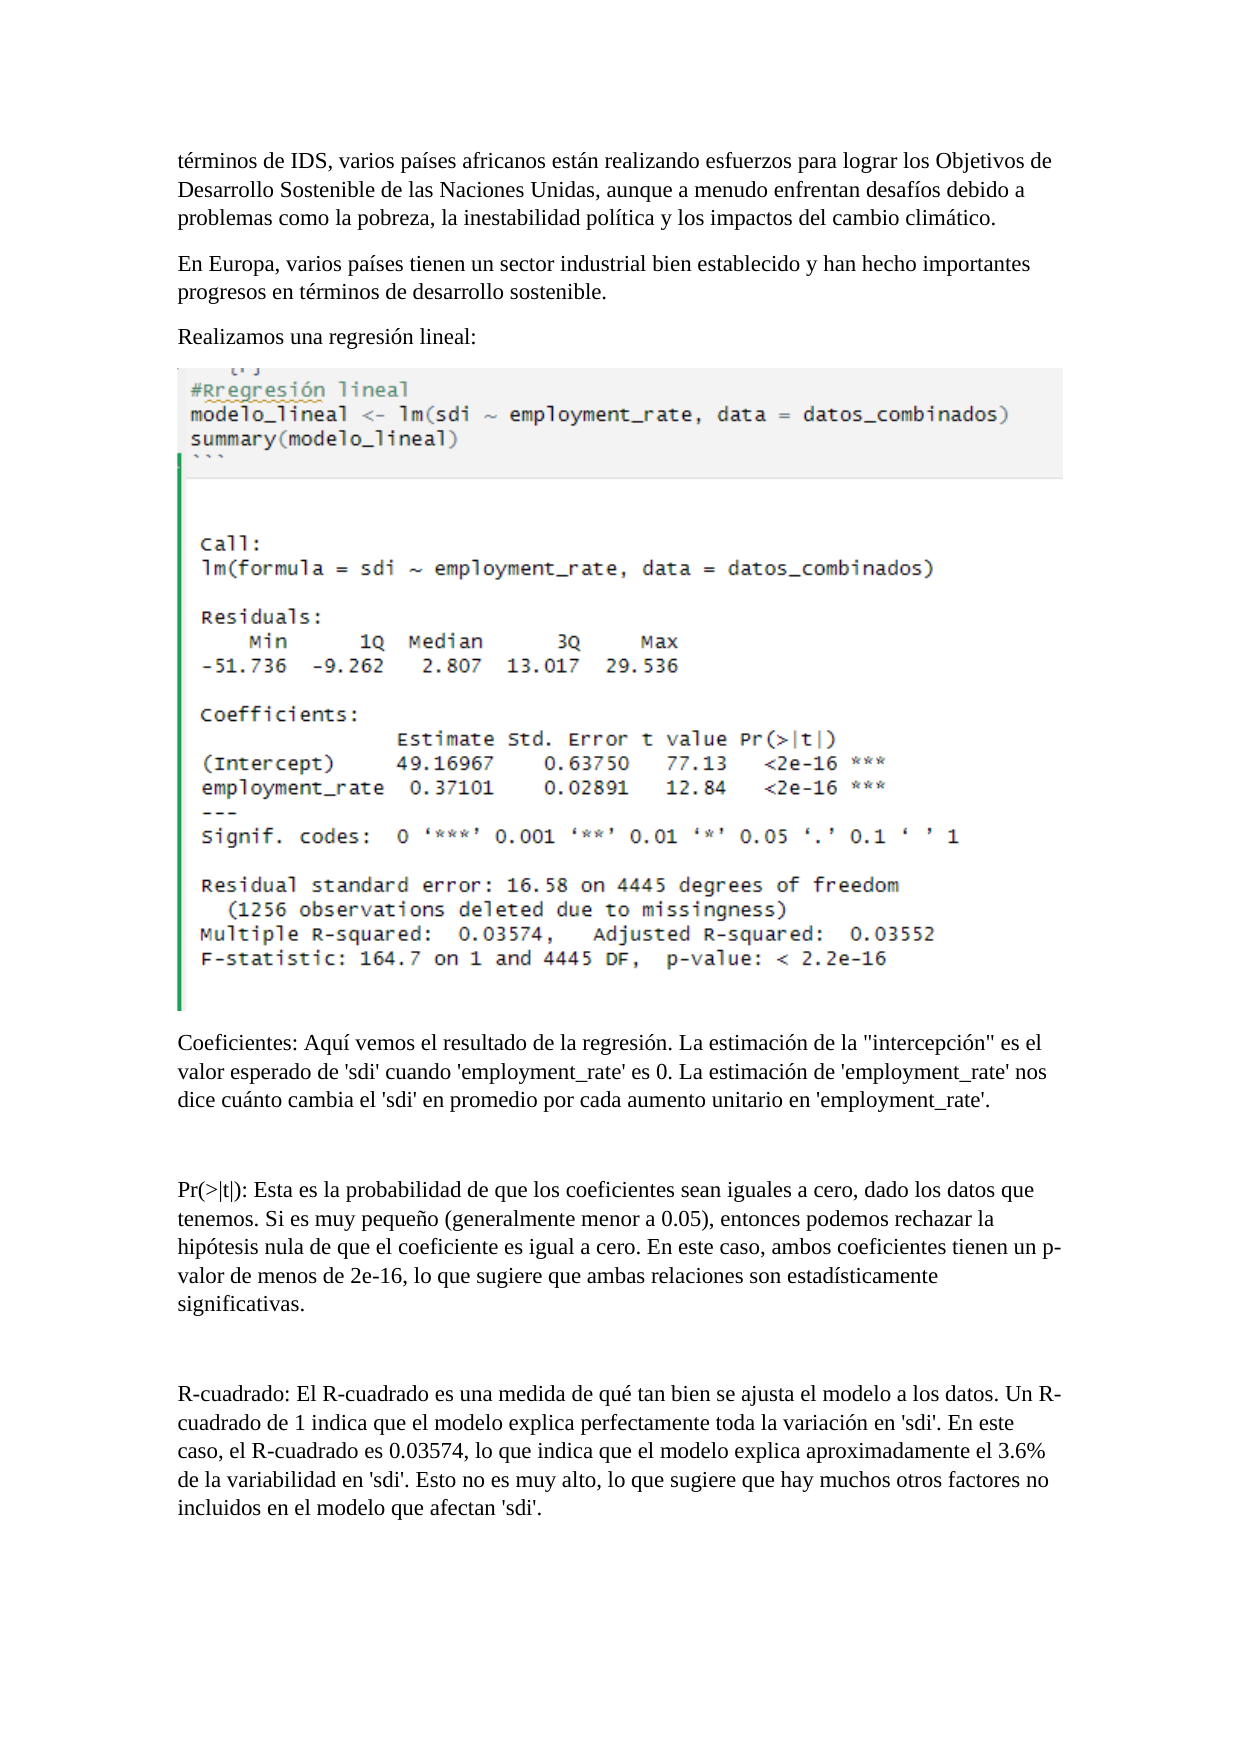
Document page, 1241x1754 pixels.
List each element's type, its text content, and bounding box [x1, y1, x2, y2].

text En Europa, varios países tienen un sector industrial bien establecido y han hecho importantes progresos en términos de desarrollo sostenible. [177, 249, 1063, 304]
picture [177, 368, 1063, 1011]
text Realizamos una regresión lineal: [177, 323, 1063, 349]
text Coeficientes: Aquí vemos el resultado de la regresión. La estimación de la "intercepción" es el valor esperado de 'sdi' cuando 'employment_rate' es 0. La estimación de 'employment_rate' nos dice cuánto cambia el 'sdi' en promedio por cada aumento unitario en 'employment_rate'. [177, 1029, 1063, 1113]
text Pr(>|t|): Esta es la probabilidad de que los coeficientes sean iguales a cero, dado los datos que tenemos. Si es muy pequeño (generalmente menor a 0.05), entonces podemos rechazar la hipótesis nula de que el coeficiente es igual a cero. En este caso, ambos coeficientes tienen un p-valor de menos de 2e-16, lo que sugiere que ambas relaciones son estadísticamente significativas. [177, 1176, 1063, 1317]
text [177, 148, 1063, 231]
text R-cuadrado: El R-cuadrado es una medida de qué tan bien se ajusta el modelo a los datos. Un R-cuadrado de 1 indica que el modelo explica perfectamente toda la variación en 'sdi'. En este caso, el R-cuadrado es 0.03574, lo que indica que el modelo explica aproximadamente el 3.6% de la variabilidad en 'sdi'. Esto no es muy alto, lo que sugiere que hay muchos otros factores no incluidos en el modelo que afectan 'sdi'. [177, 1380, 1063, 1521]
